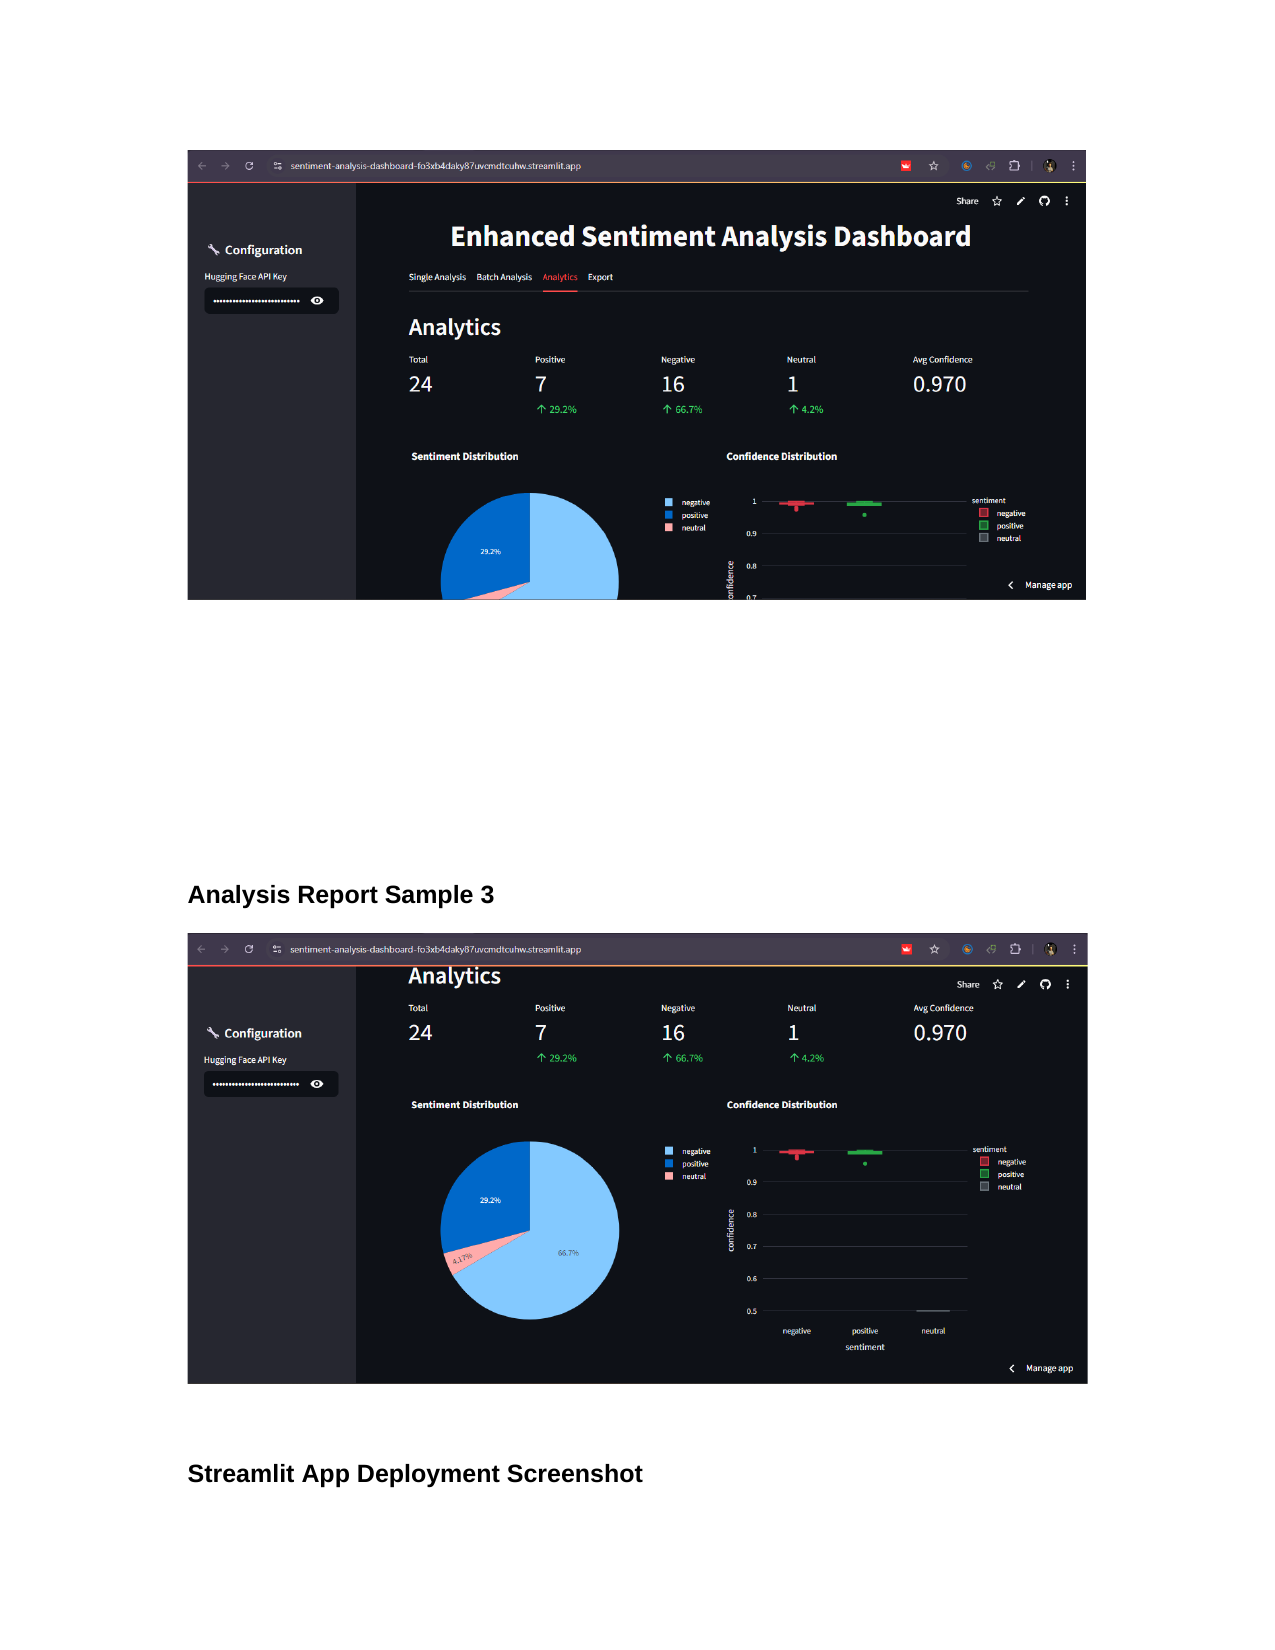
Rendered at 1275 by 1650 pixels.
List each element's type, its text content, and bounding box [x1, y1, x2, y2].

text Streamlit App Deployment Screenshot [187, 1459, 1087, 1488]
picture [187, 933, 1088, 1384]
text Analysis Report Sample 3 [187, 880, 1087, 909]
picture [187, 150, 1086, 600]
